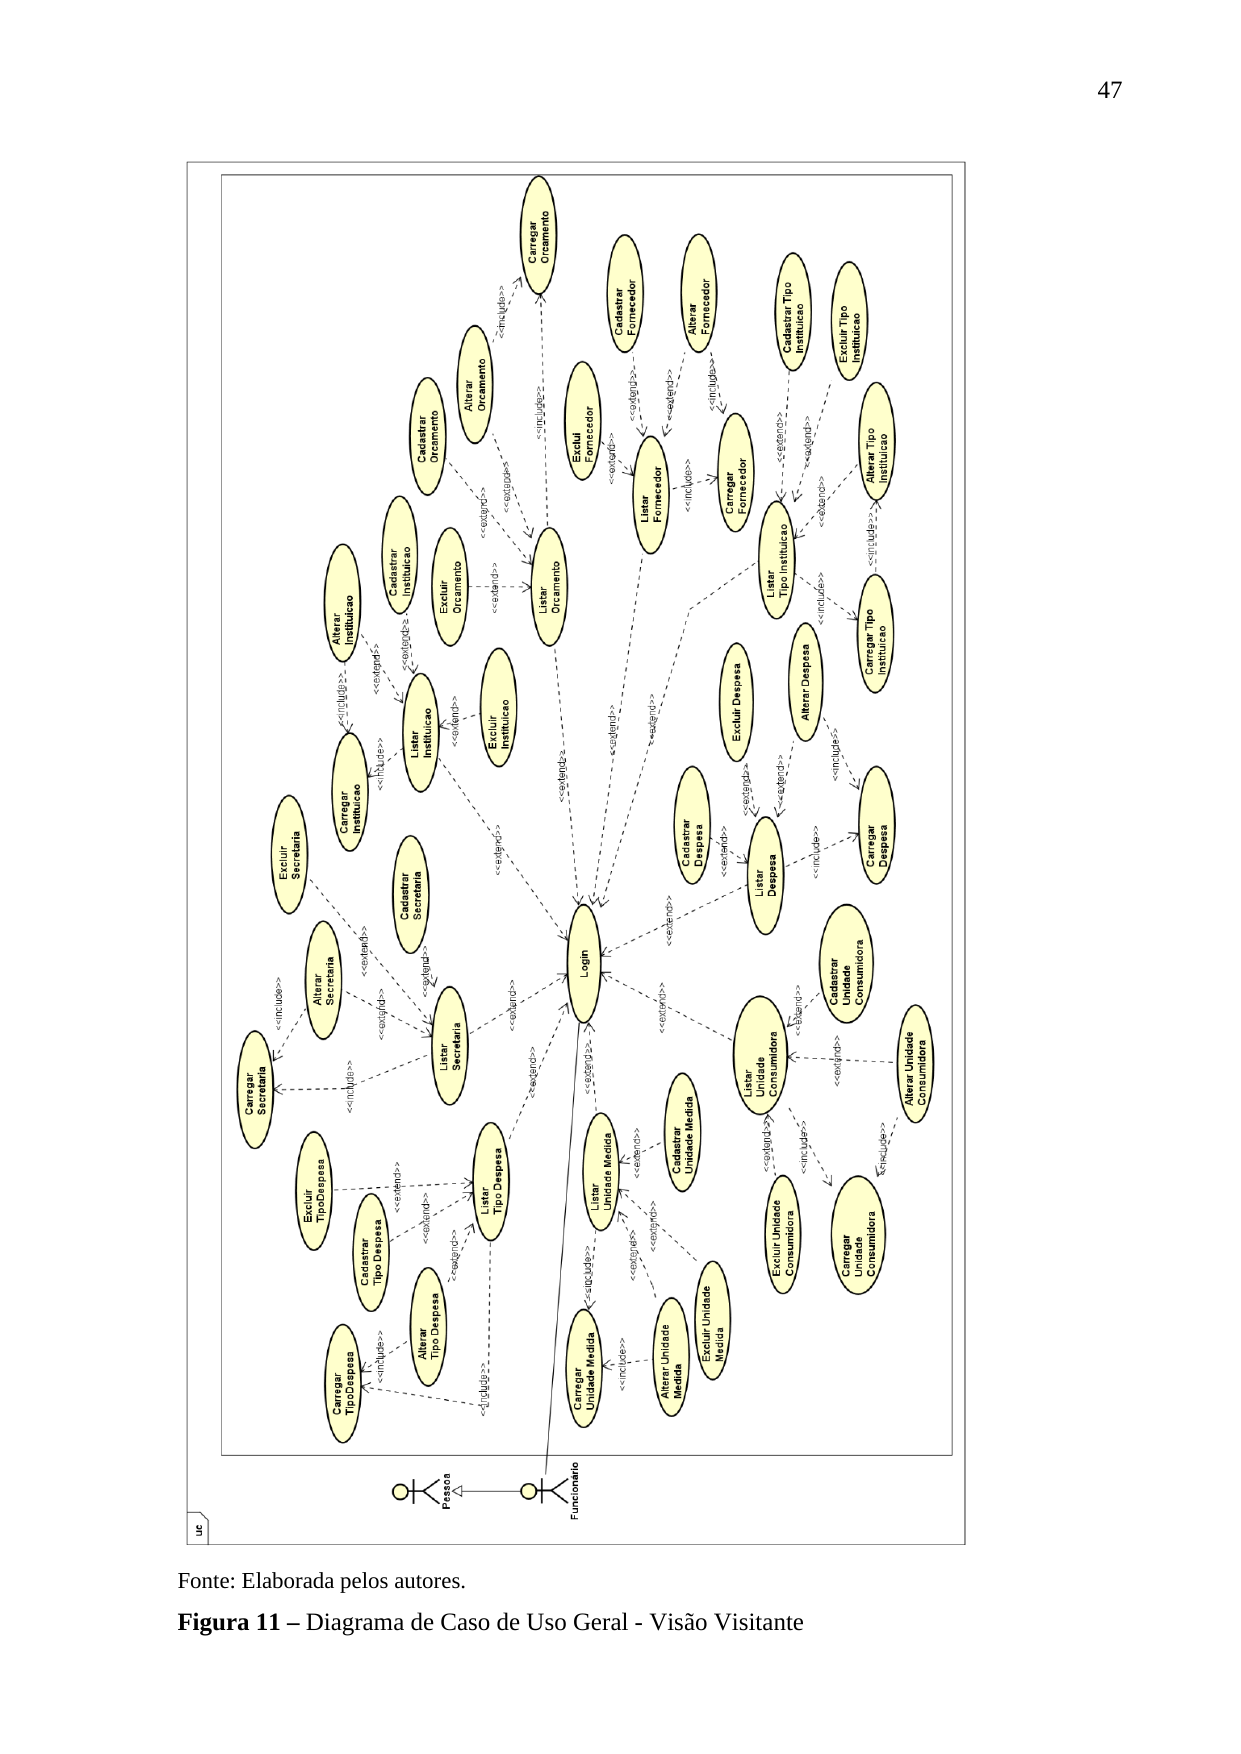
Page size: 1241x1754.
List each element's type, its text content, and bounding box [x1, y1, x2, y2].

picture [179, 155, 972, 1552]
text Fonte: Elaborada pelos autores. [177, 1567, 1122, 1593]
